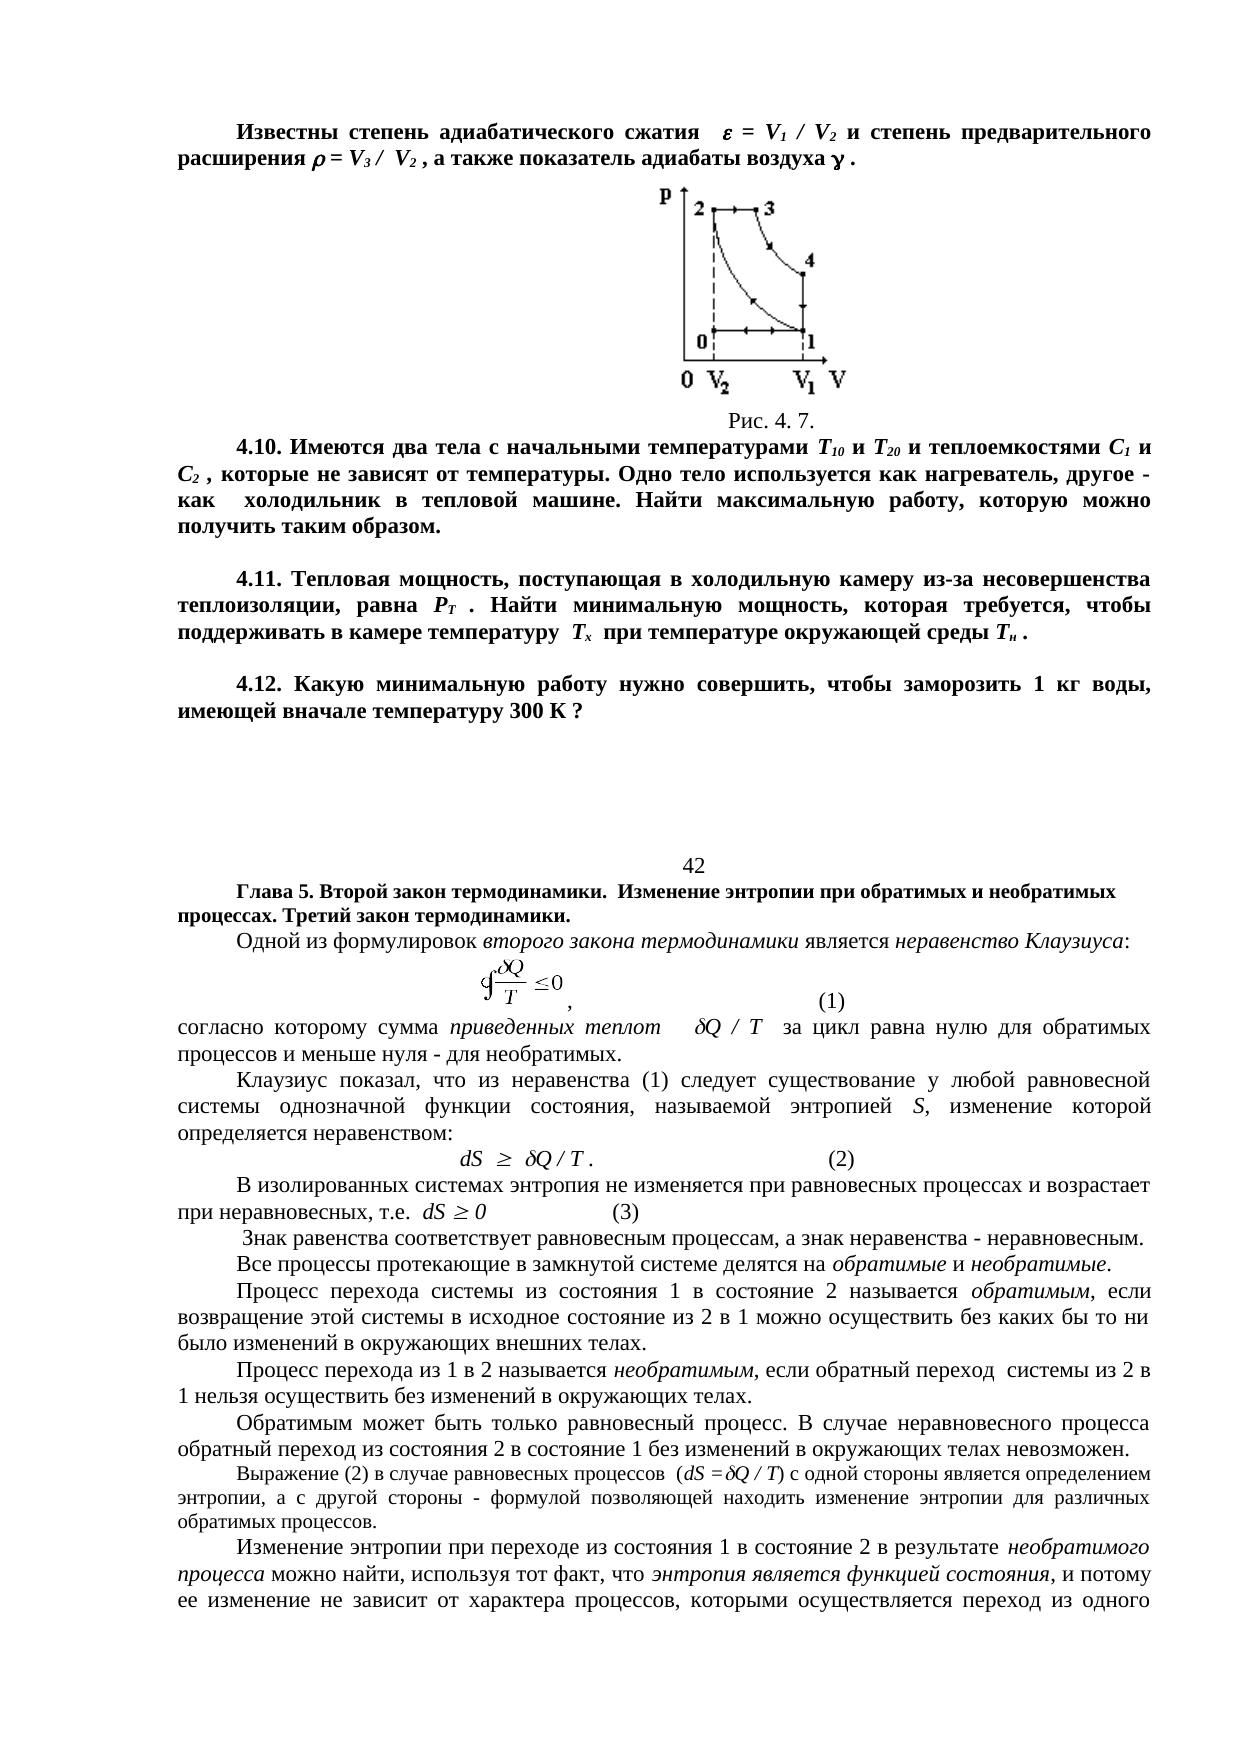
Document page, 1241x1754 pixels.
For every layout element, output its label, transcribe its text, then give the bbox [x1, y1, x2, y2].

text Процесс перехода системы из состояния 1 в состояние 2 называется обратимым, если возвращение этой системы в исходное состояние из 2 в 1 можно осуществить без каких бы то ни было изменений в окружающих внешних телах. [177, 1277, 1152, 1356]
text Одной из формулировок второго закона термодинамики является неравенство Клаузиуса: [177, 927, 1152, 953]
text , (1) [177, 953, 1152, 1013]
text Глава 5. Второй закон термодинамики. Изменение энтропии при обратимых и необратимых процессах. Третий закон термодинамики. [177, 879, 1152, 927]
text 4.12. Какую минимальную работу нужно совершить, чтобы заморозить 1 кг воды, имеющей вначале температуру 300 К ? [177, 670, 1152, 723]
text Клаузиус показал, что из неравенства (1) следует существование у любой равновесной системы однозначной функции состояния, называемой энтропией S, изменение которой определяется неравенством: [177, 1066, 1152, 1145]
text 42 [177, 853, 1152, 879]
picture [643, 170, 879, 407]
text согласно которому сумма приведенных теплот Q / T за цикл равна нулю для обратимых процессов и меньше нуля - для необратимых. [177, 1013, 1152, 1066]
text Все процессы протекающие в замкнутой системе делятся на обратимые и необратимые. [177, 1250, 1152, 1277]
text 4.10. Имеются два тела с начальными температурами Т10 и Т20 и теплоемкостями С1 и С2 , которые не зависят от температуры. Одно тело используется как нагреватель, другое - как холодильник в тепловой машине. Найти максимальную работу, которую можно получить таким образом. [177, 433, 1152, 539]
text dS Q / T . (2) [177, 1145, 1152, 1171]
text Процесс перехода из 1 в 2 называется необратимым, если обратный переход системы из 2 в 1 нельзя осуществить без изменений в окружающих телах. [177, 1356, 1152, 1408]
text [177, 1533, 1152, 1612]
text Знак равенства соответствует равновесным процессам, а знак неравенства - неравновесным. [177, 1224, 1152, 1250]
text Обратимым может быть только равновесный процесс. В случае неравновесного процесса обратный переход из состояния 2 в состояние 1 без изменений в окружающих телах невозможен. [177, 1408, 1152, 1461]
text 4.11. Тепловая мощность, поступающая в холодильную камеру из-за несовершенства теплоизоляции, равна PT . Найти минимальную мощность, которая требуется, чтобы поддерживать в камере температуру Тх при температуре окружающей среды Тн . [177, 565, 1152, 644]
text Выражение (2) в случае равновесных процессов (dS =Q / T) с одной стороны является определением энтропии, а с другой стороны - формулой позволяющей находить изменение энтропии для различных обратимых процессов. [177, 1461, 1152, 1533]
text В изолированных системах энтропия не изменяется при равновесных процессах и возрастает при неравновесных, т.е. dS 0 (3) [177, 1171, 1152, 1224]
text Известны степень адиабатического сжатия = V1 / V2 и степень предварительного расширения = V3 / V2 , а также показатель адиабаты воздуха . [177, 118, 1152, 171]
text Рис. 4. 7. [177, 407, 1152, 433]
